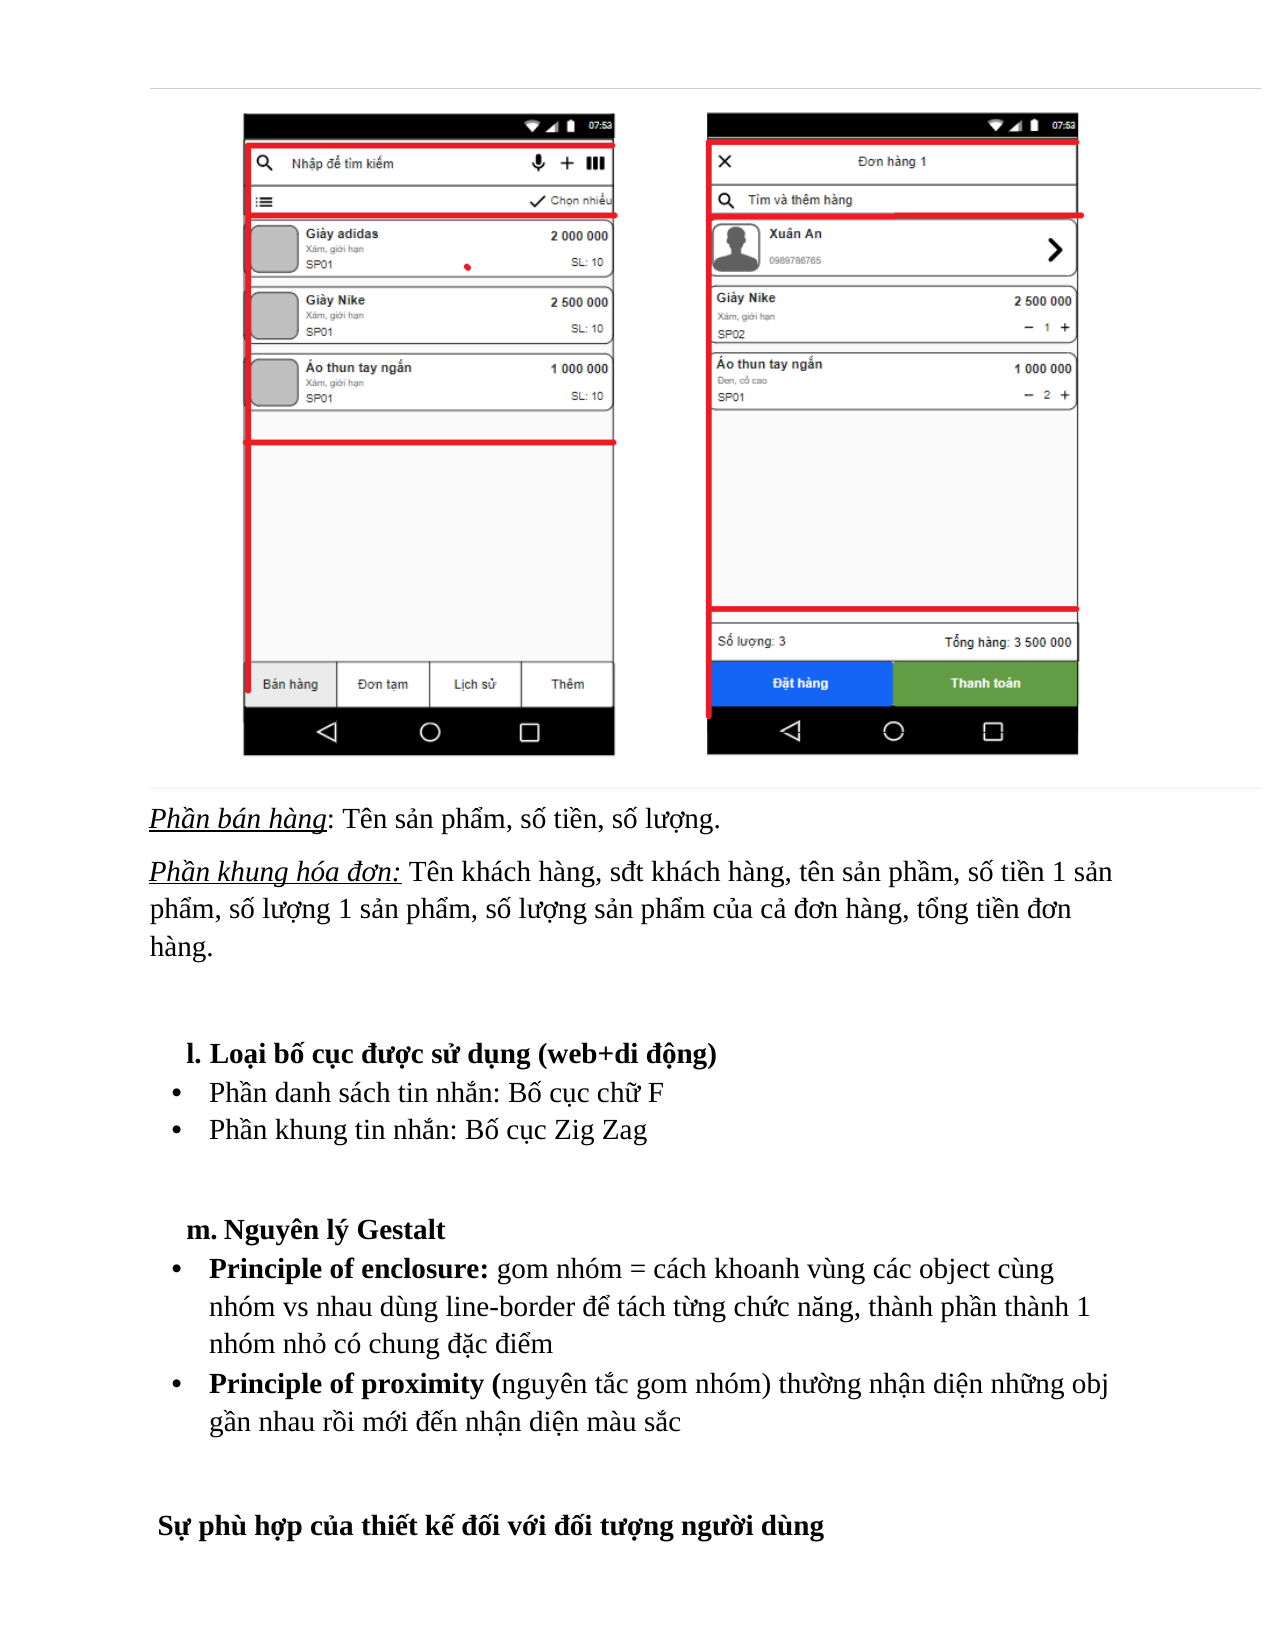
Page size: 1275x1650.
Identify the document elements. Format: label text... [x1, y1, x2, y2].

picture [150, 88, 1262, 789]
text Phần bán hàng: Tên sản phẩm, số tiền, số lượng. [148, 801, 1126, 835]
list Nguyên lý Gestalt [186, 1212, 1262, 1246]
list Principle of proximity (nguyên tắc gom nhóm) thường nhận diện những obj gần nhau rồi mới đến nhận diện màu sắc [171, 1366, 1126, 1437]
text Phần khung hóa đơn: Tên khách hàng, sđt khách hàng, tên sản phầm, số tiền 1 sản phẩm, số lượng 1 sản phẩm, số lượng sản phẩm của cả đơn hàng, tổng tiền đơn hàng. [148, 854, 1126, 962]
list Principle of enclosure: gom nhóm = cách khoanh vùng các object cùng nhóm vs nhau dùng line-border để tách từng chức năng, thành phần thành 1 nhóm nhỏ có chung đặc điểm [171, 1251, 1126, 1360]
list Phần khung tin nhắn: Bố cục Zig Zag [171, 1112, 1126, 1146]
list Phần danh sách tin nhắn: Bố cục chữ F [171, 1075, 1126, 1108]
text l. Loại bố cục được sử dụng (web+di động) [186, 1036, 1262, 1069]
text Sự phù hợp của thiết kế đối với đối tượng người dùng [150, 1508, 1262, 1542]
